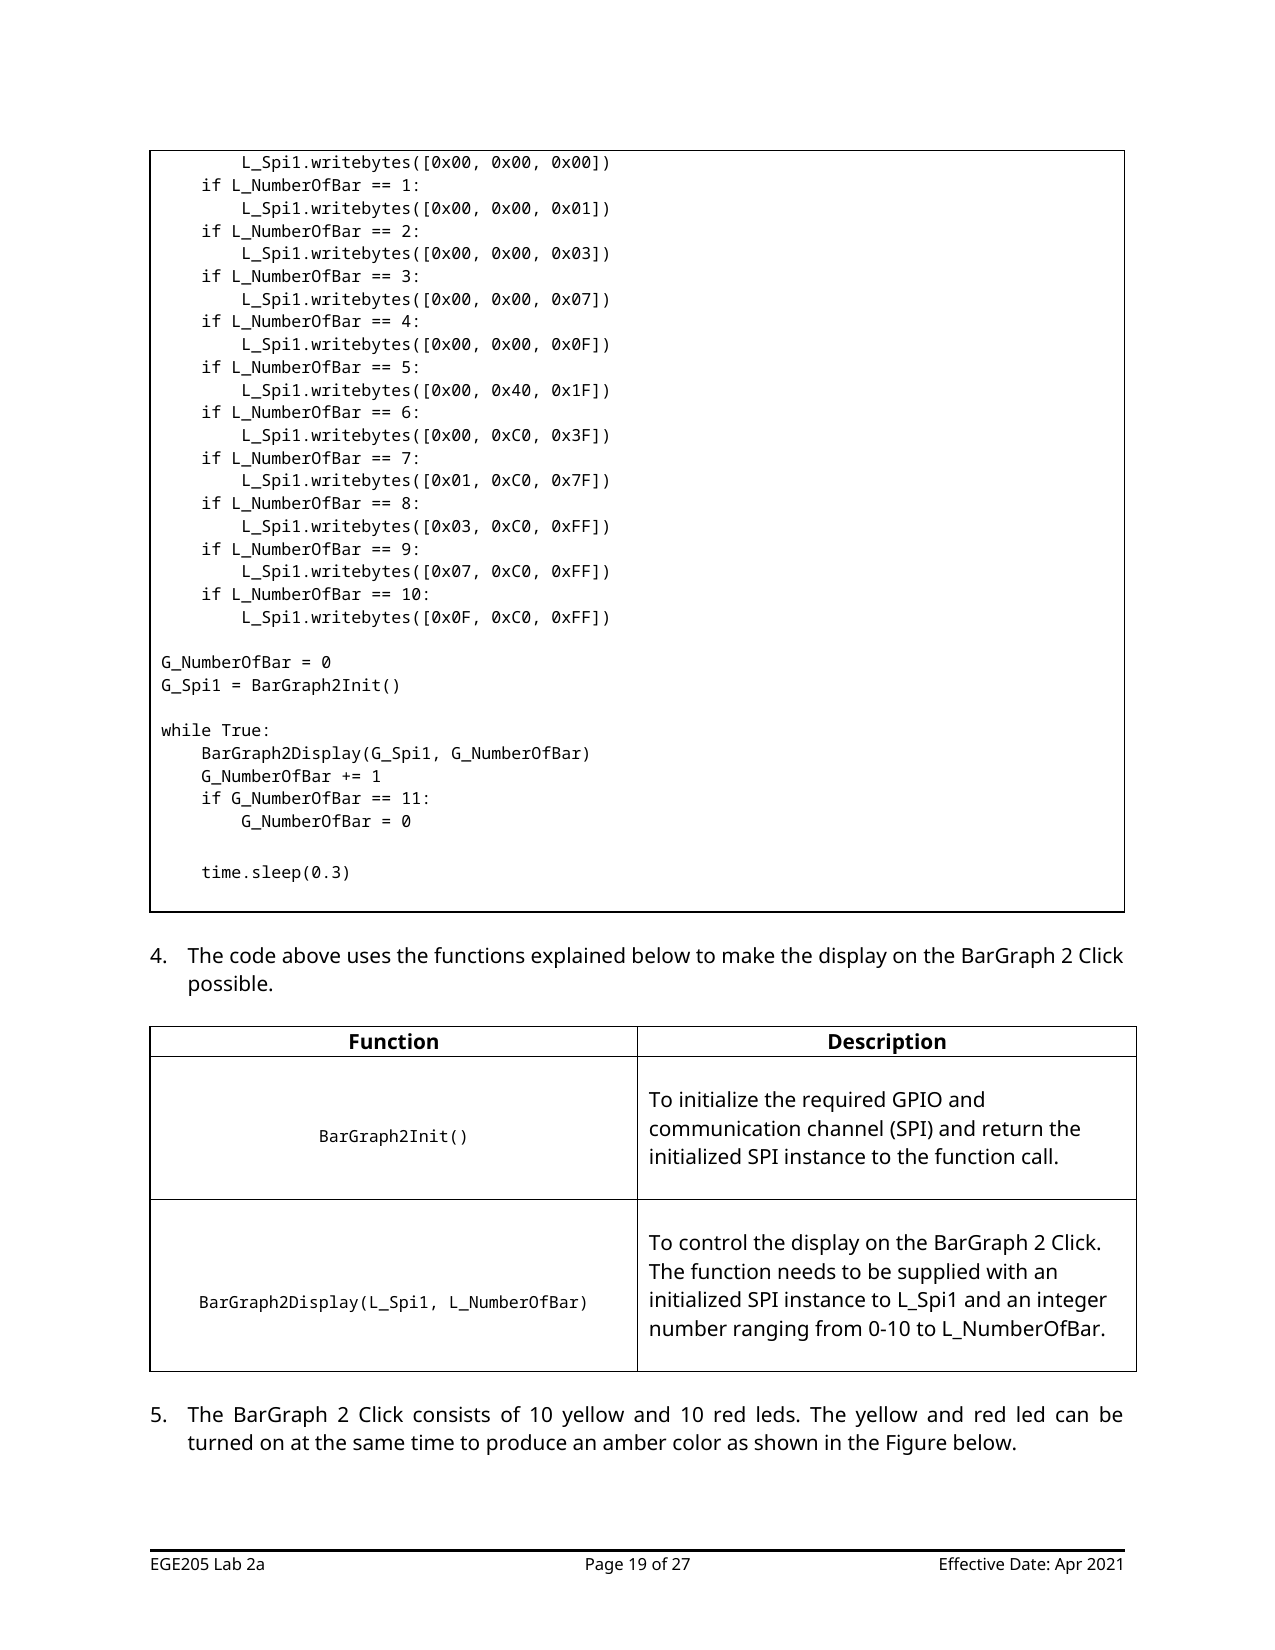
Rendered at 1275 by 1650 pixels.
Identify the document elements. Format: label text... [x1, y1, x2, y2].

table_header Function [151, 1027, 637, 1056]
list The BarGraph 2 Click consists of 10 yellow and 10 red leds. The yellow and red led can be turned on at the same time to produce an amber color as shown in the Figure below. [150, 1400, 1125, 1457]
table_cell BarGraph2Display(L_Spi1, L_NumberOfBar) [151, 1200, 637, 1371]
table_cell To initialize the required GPIO and communication channel (SPI) and return the initialized SPI instance to the function call. [638, 1057, 1136, 1199]
table_cell BarGraph2Init() [151, 1057, 637, 1199]
table_cell To control the display on the BarGraph 2 Click. The function needs to be supplied with an initialized SPI instance to L_Spi1 and an integer number ranging from 0-10 to L_NumberOfBar. [638, 1200, 1136, 1371]
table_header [151, 151, 1124, 911]
table_header Description [638, 1027, 1136, 1056]
list The code above uses the functions explained below to make the display on the BarGraph 2 Click possible. [150, 941, 1125, 998]
